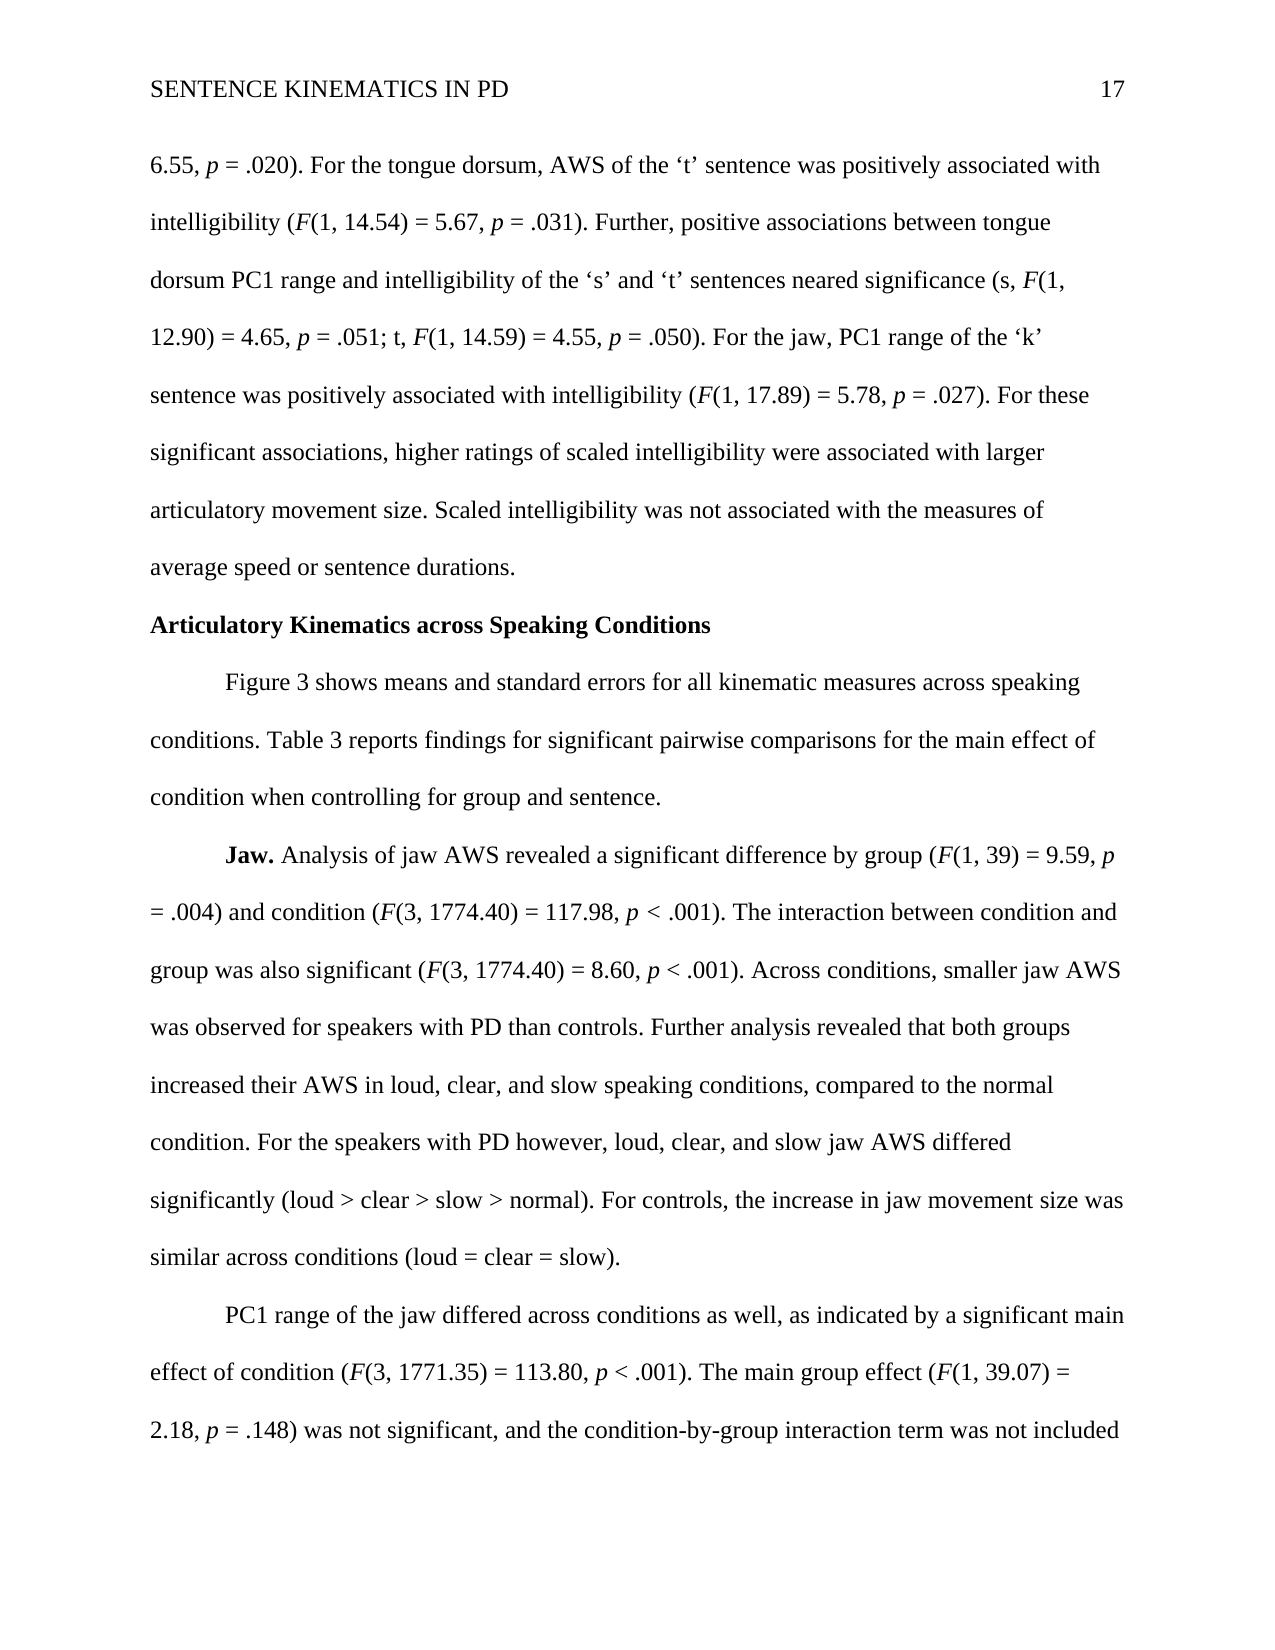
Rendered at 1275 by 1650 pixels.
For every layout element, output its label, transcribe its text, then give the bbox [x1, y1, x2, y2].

text Jaw. Analysis of jaw AWS revealed a significant difference by group (F(1, 39) = 9.59, p = .004) and condition (F(3, 1774.40) = 117.98, p < .001). The interaction between condition and group was also significant (F(3, 1774.40) = 8.60, p < .001). Across conditions, smaller jaw AWS was observed for speakers with PD than controls. Further analysis revealed that both groups increased their AWS in loud, clear, and slow speaking conditions, compared to the normal condition. For the speakers with PD however, loud, clear, and slow jaw AWS differed significantly (loud > clear > slow > normal). For controls, the increase in jaw movement size was similar across conditions (loud = clear = slow). [150, 840, 1125, 1271]
text Figure 3 shows means and standard errors for all kinematic measures across speaking conditions. Table 3 reports findings for significant pairwise comparisons for the main effect of condition when controlling for group and sentence. [150, 667, 1125, 811]
text Articulatory Kinematics across Speaking Conditions [150, 610, 1125, 639]
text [150, 150, 1125, 581]
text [150, 1300, 1125, 1444]
